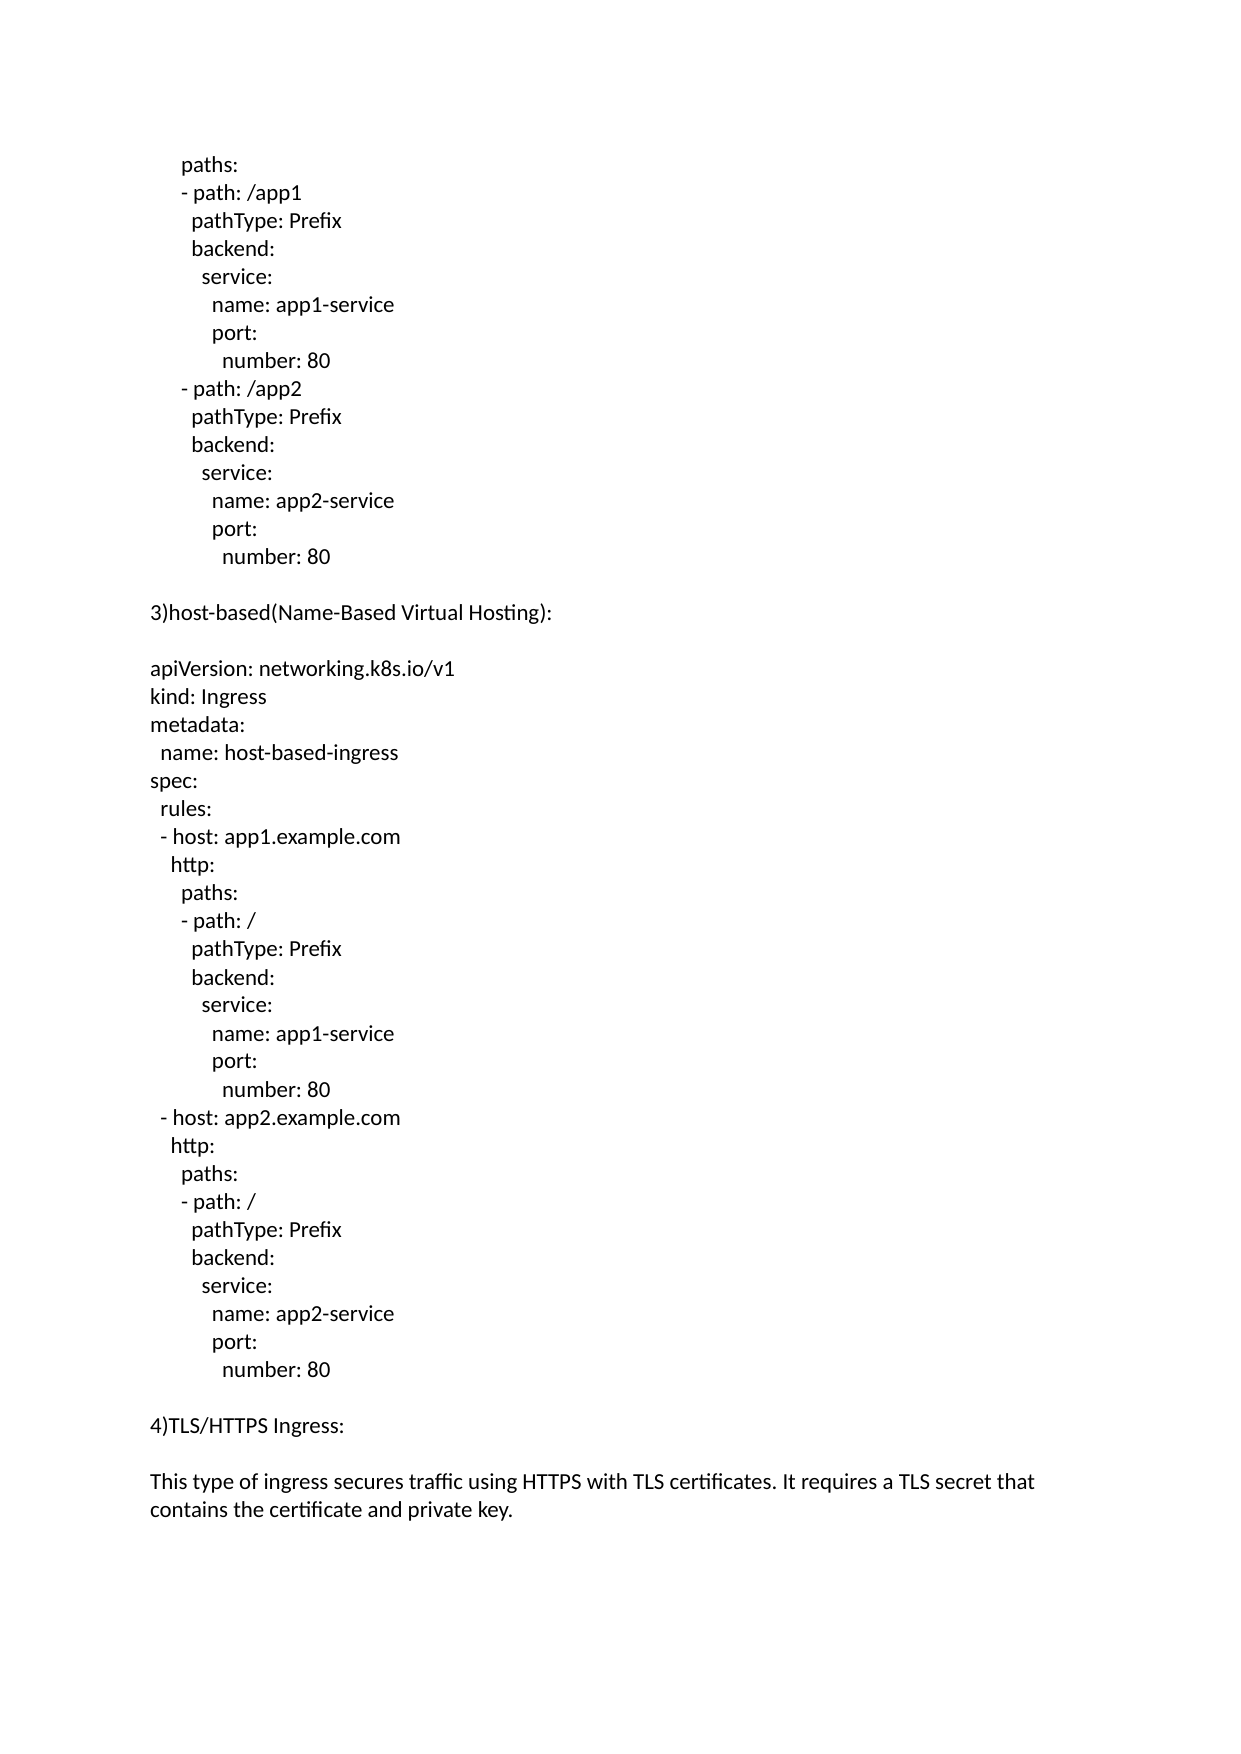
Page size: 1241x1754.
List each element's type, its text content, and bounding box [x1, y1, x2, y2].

text 4)TLS/HTTPS Ingress: [150, 1411, 1090, 1439]
text name: app1-service [150, 290, 1090, 318]
text backend: [150, 430, 1090, 458]
text name: host-based-ingress [150, 738, 1090, 766]
text service: [150, 1271, 1090, 1299]
text paths: [150, 150, 1090, 178]
text number: 80 [150, 346, 1090, 374]
text kind: Ingress [150, 682, 1090, 710]
text number: 80 [150, 1355, 1090, 1383]
text metadata: [150, 710, 1090, 738]
text service: [150, 458, 1090, 486]
text port: [150, 1047, 1090, 1075]
text port: [150, 318, 1090, 346]
text - path: /app2 [150, 374, 1090, 402]
text This type of ingress secures traffic using HTTPS with TLS certificates. It requires a TLS secret that contains the certificate and private key. [150, 1467, 1090, 1523]
text backend: [150, 1243, 1090, 1271]
text pathType: Prefix [150, 1215, 1090, 1243]
text - path: / [150, 1187, 1090, 1215]
text name: app2-service [150, 1299, 1090, 1327]
text number: 80 [150, 1075, 1090, 1103]
text name: app2-service [150, 486, 1090, 514]
text - path: / [150, 907, 1090, 934]
text paths: [150, 1159, 1090, 1187]
text pathType: Prefix [150, 206, 1090, 234]
text rules: [150, 794, 1090, 822]
text - host: app2.example.com [150, 1103, 1090, 1131]
text spec: [150, 766, 1090, 794]
text apiVersion: networking.k8s.io/v1 [150, 654, 1090, 682]
text paths: [150, 878, 1090, 907]
text http: [150, 1131, 1090, 1159]
text - path: /app1 [150, 178, 1090, 206]
text service: [150, 991, 1090, 1019]
text port: [150, 1327, 1090, 1355]
text http: [150, 851, 1090, 878]
text pathType: Prefix [150, 402, 1090, 430]
text name: app1-service [150, 1019, 1090, 1047]
text port: [150, 514, 1090, 542]
text - host: app1.example.com [150, 822, 1090, 851]
text number: 80 [150, 542, 1090, 570]
text backend: [150, 234, 1090, 262]
text service: [150, 262, 1090, 290]
text backend: [150, 963, 1090, 991]
text 3)host-based(Name-Based Virtual Hosting): [150, 598, 1090, 626]
text pathType: Prefix [150, 934, 1090, 963]
